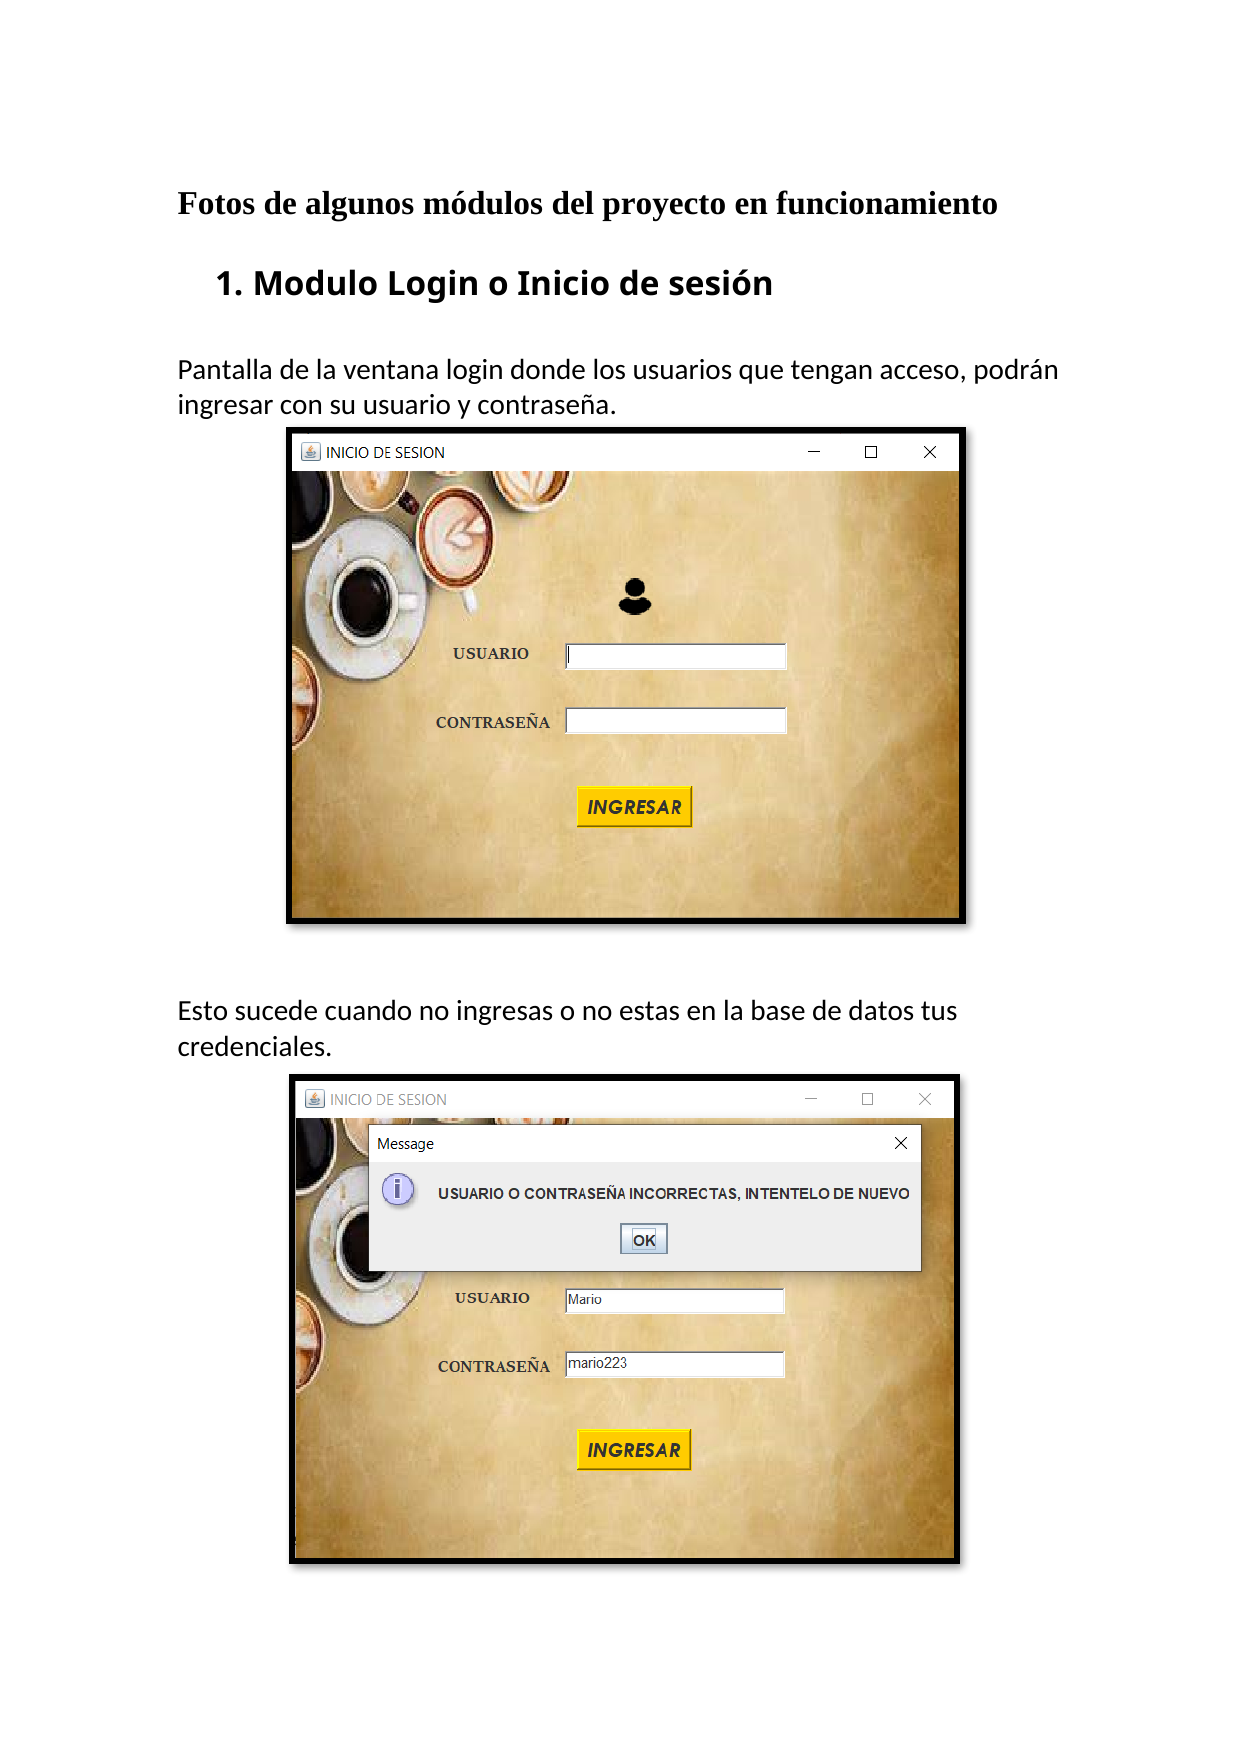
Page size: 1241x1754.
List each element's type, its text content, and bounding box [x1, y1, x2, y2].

text Esto sucede cuando no ingresas o no estas en la base de datos tus credenciales. [177, 992, 1063, 1063]
picture [295, 1081, 954, 1558]
text Fotos de algunos módulos del proyecto en funcionamiento [177, 183, 1063, 222]
picture [292, 433, 959, 918]
list Modulo Login o Inicio de sesión [215, 260, 1063, 305]
text Pantalla de la ventana login donde los usuarios que tengan acceso, podrán ingresar con su usuario y contraseña. [177, 351, 1063, 422]
